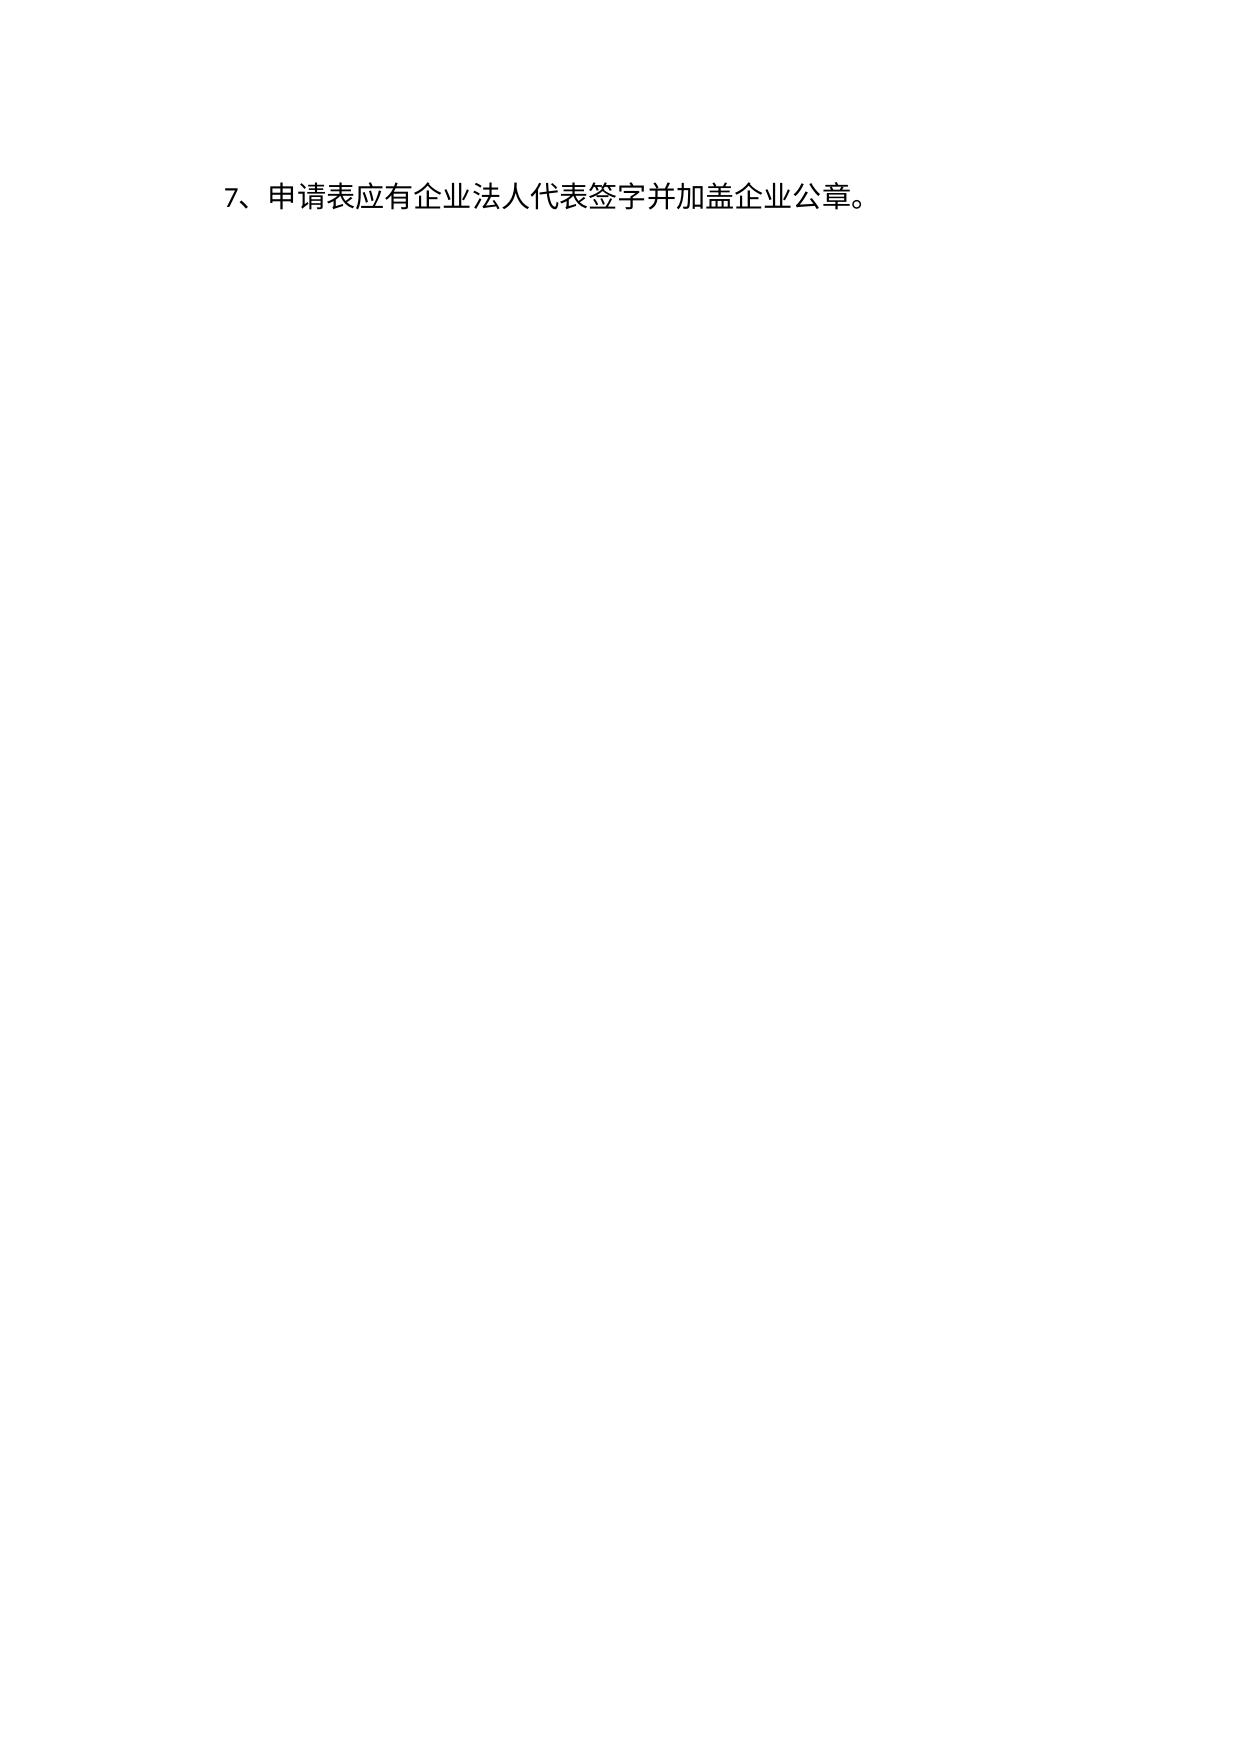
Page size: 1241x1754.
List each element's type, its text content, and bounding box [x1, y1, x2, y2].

text 7、申请表应有企业法人代表签字并加盖企业公章。 [165, 162, 1075, 227]
